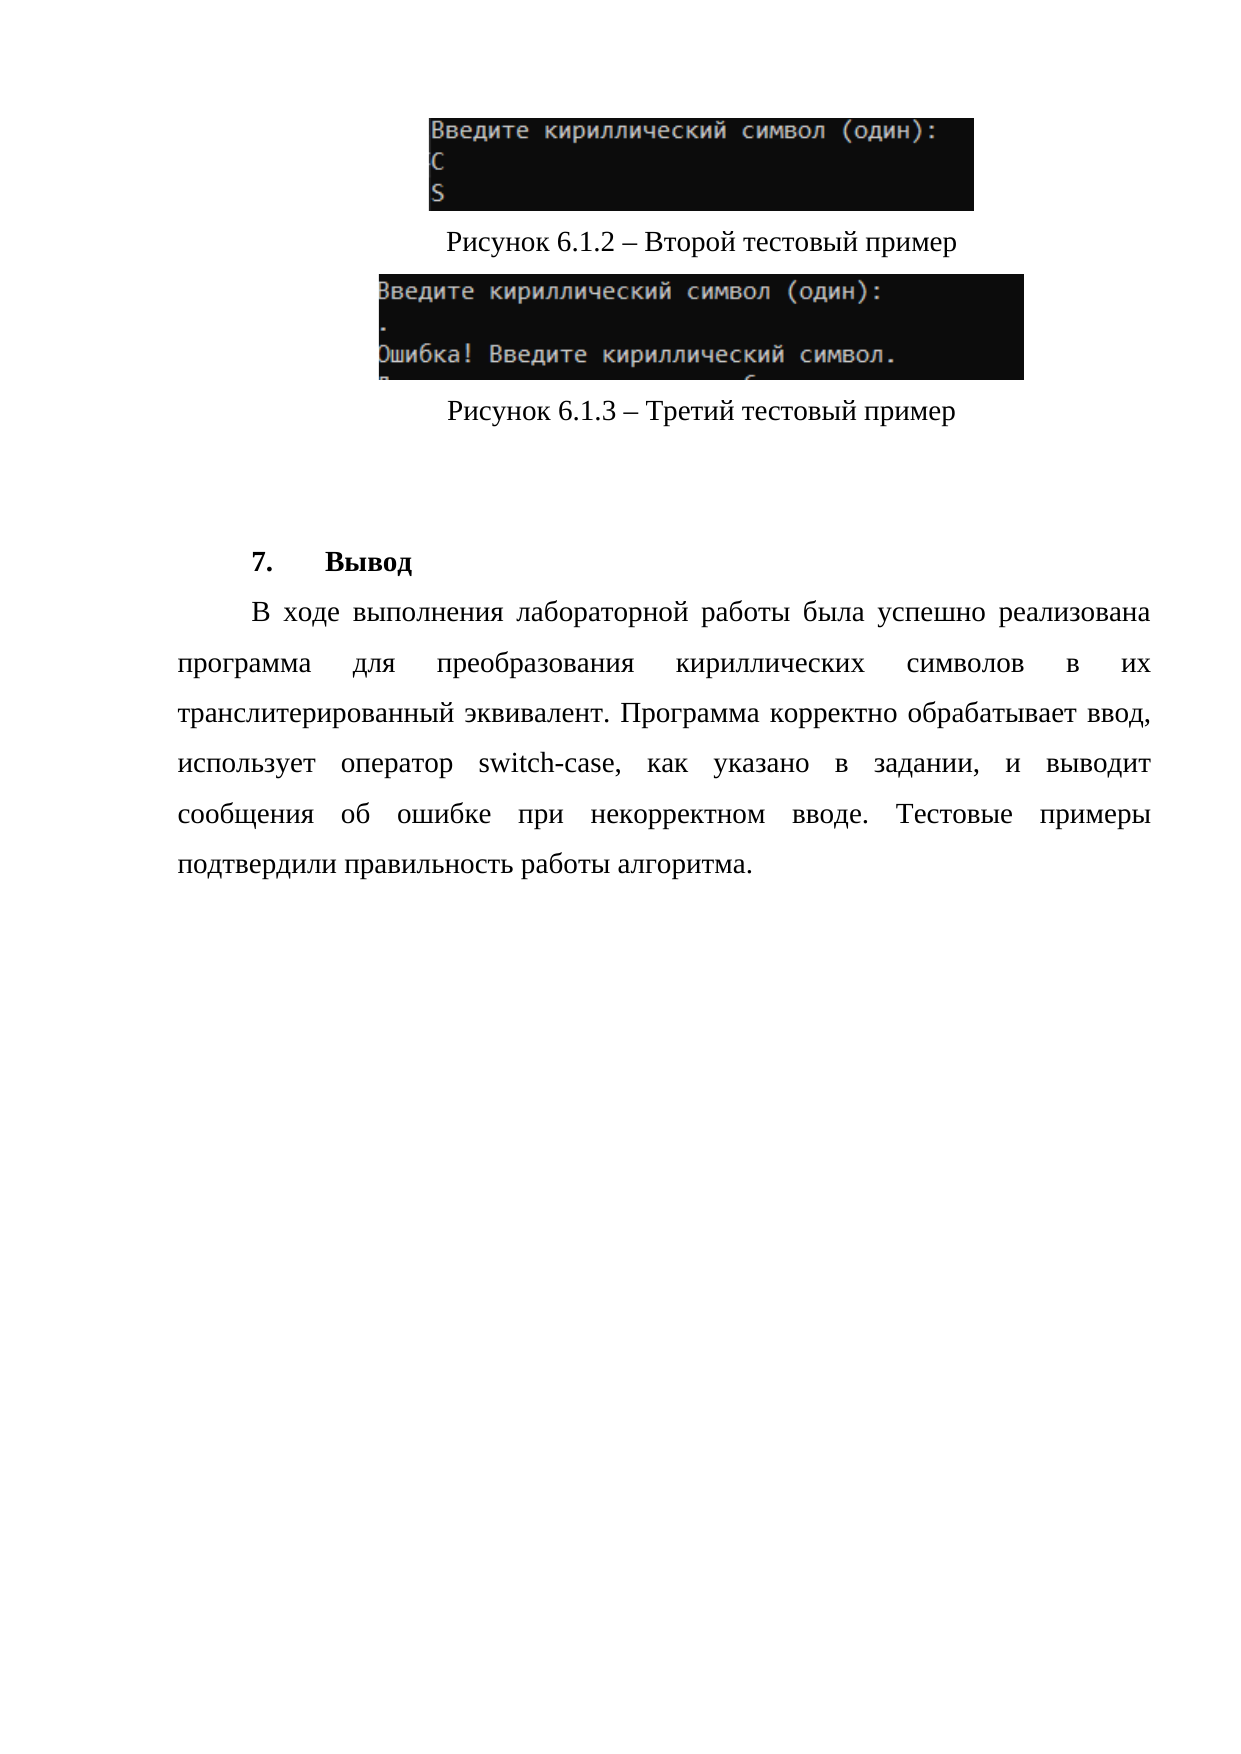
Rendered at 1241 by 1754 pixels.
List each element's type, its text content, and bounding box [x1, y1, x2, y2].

text Рисунок 6.1.3 – Третий тестовый пример [251, 393, 1152, 427]
picture [378, 274, 1024, 380]
text В ходе выполнения лабораторной работы была успешно реализована программа для преобразования кириллических символов в их транслитерированный эквивалент. Программа корректно обрабатывает ввод, использует оператор switch-case, как указано в задании, и выводит сообщения об ошибке при некорректном вводе. Тестовые примеры подтвердили правильность работы алгоритма. [177, 594, 1152, 879]
picture [428, 118, 974, 211]
list Вывод [177, 544, 1152, 578]
text Рисунок 6.1.2 – Второй тестовый пример [177, 224, 1152, 258]
